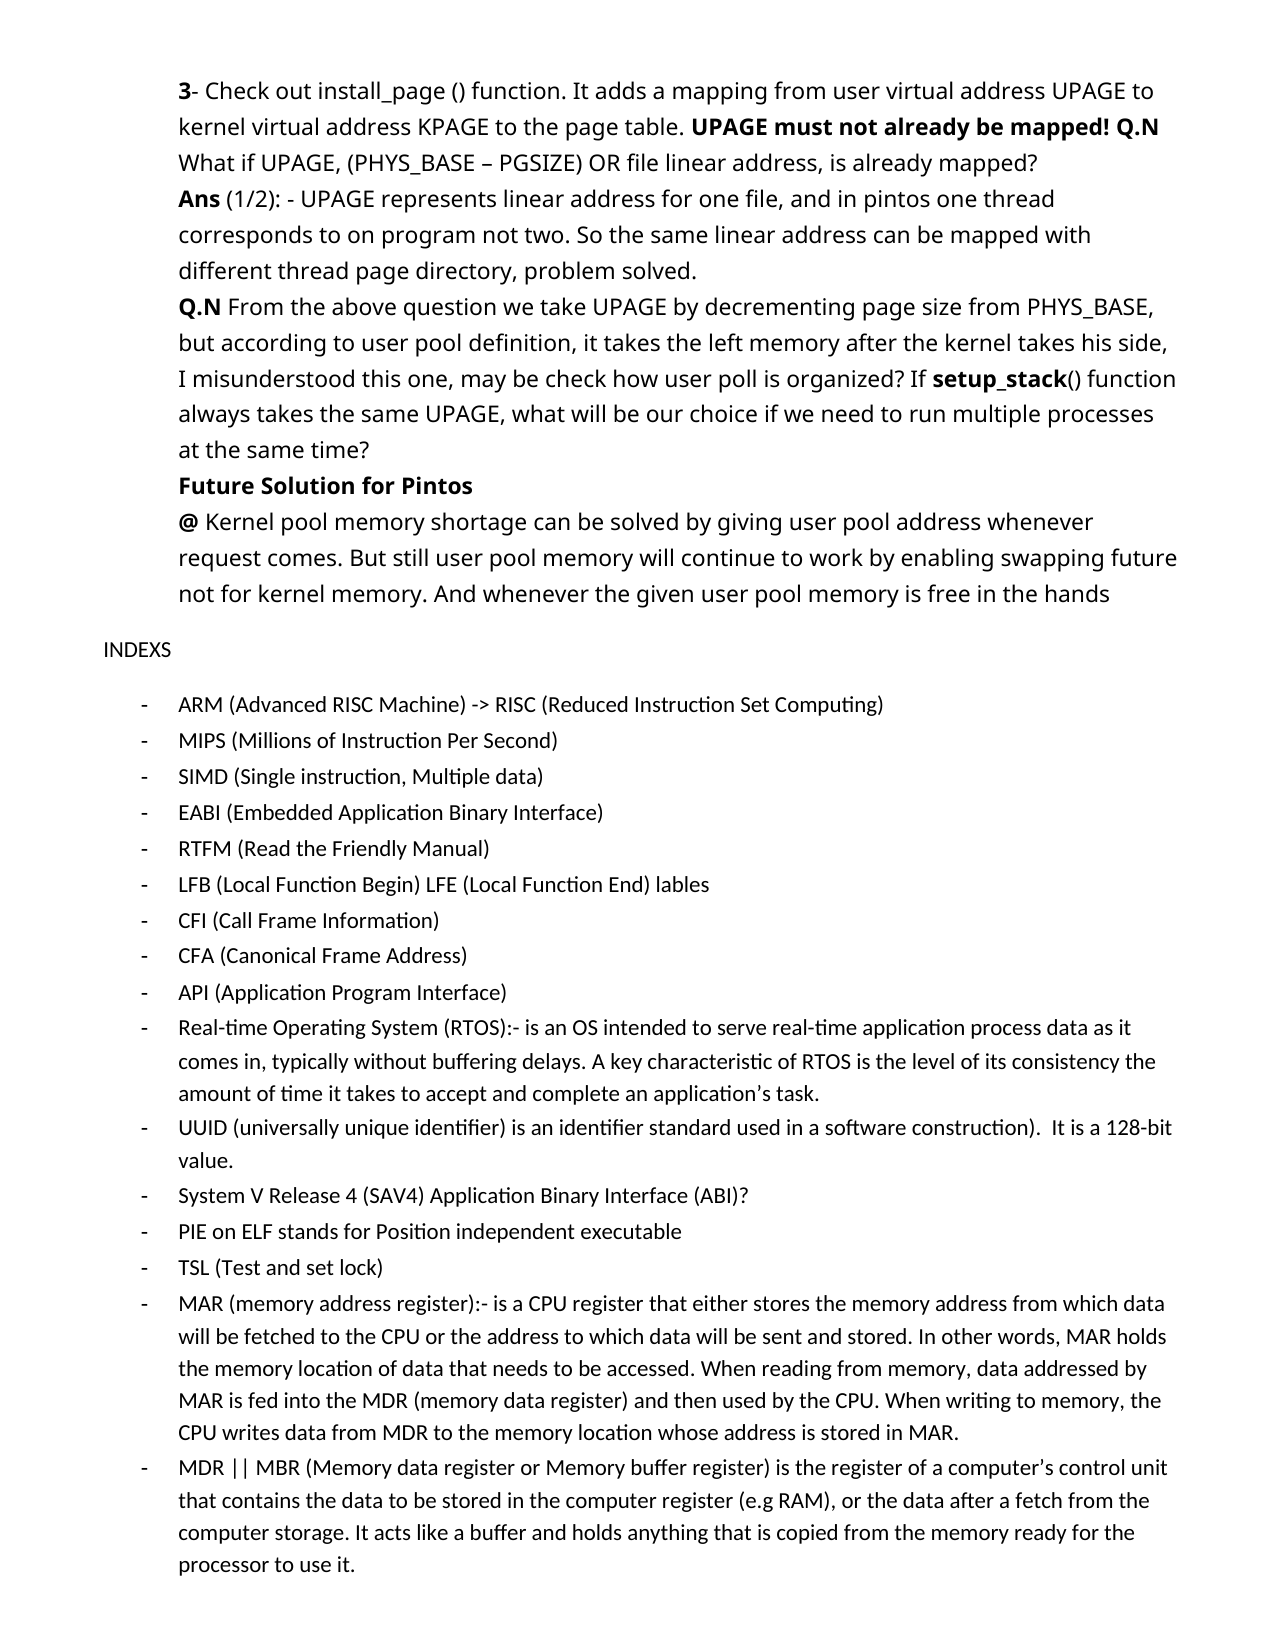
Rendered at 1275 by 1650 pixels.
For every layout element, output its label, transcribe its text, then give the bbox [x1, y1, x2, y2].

list CFI (Call Frame Information) [141, 903, 1181, 935]
list LFB (Local Function Begin) LFE (Local Function End) lables [141, 868, 1181, 899]
list PIE on ELF stands for Position independent executable [141, 1215, 1181, 1246]
list 3- Check out install_page () function. It adds a mapping from user virtual address UPAGE to kernel virtual address KPAGE to the page table. UPAGE must not already be mapped! Q.N What if UPAGE, (PHYS_BASE – PGSIZE) OR file linear address, is already mapped? [178, 75, 1181, 178]
list Future Solution for Pintos [178, 470, 1181, 502]
list System V Release 4 (SAV4) Application Binary Interface (ABI)? [141, 1179, 1181, 1210]
list Ans (1/2): - UPAGE represents linear address for one file, and in pintos one thread corresponds to on program not two. So the same linear address can be mapped with different thread page directory, problem solved. [178, 183, 1181, 286]
list TSL (Test and set lock) [141, 1251, 1181, 1282]
list ARM (Advanced RISC Machine) -> RISC (Reduced Instruction Set Computing) [141, 688, 1181, 719]
list SIMD (Single instruction, Multiple data) [141, 760, 1181, 791]
list RTFM (Read the Friendly Manual) [141, 832, 1181, 863]
list MAR (memory address register):- is a CPU register that either stores the memory address from which data will be fetched to the CPU or the address to which data will be sent and stored. In other words, MAR holds the memory location of data that needs to be accessed. When reading from memory, data addressed by MAR is fed into the MDR (memory data register) and then used by the CPU. When writing to memory, the CPU writes data from MDR to the memory location whose address is stored in MAR. [141, 1287, 1181, 1447]
list UUID (universally unique identifier) is an identifier standard used in a software construction). It is a 128-bit value. [141, 1111, 1181, 1174]
list @ Kernel pool memory shortage can be solved by giving user pool address whenever request comes. But still user pool memory will continue to work by enabling swapping future not for kernel memory. And whenever the given user pool memory is free in the hands [178, 506, 1181, 609]
list CFA (Canonical Frame Address) [141, 939, 1181, 971]
list MDR || MBR (Memory data register or Memory buffer register) is the register of a computer’s control unit that contains the data to be stored in the computer register (e.g RAM), or the data after a fetch from the computer storage. It acts like a buffer and holds anything that is copied from the memory ready for the processor to use it. [141, 1451, 1181, 1578]
text INDEXS [103, 635, 1181, 663]
list EABI (Embedded Application Binary Interface) [141, 796, 1181, 827]
list MIPS (Millions of Instruction Per Second) [141, 724, 1181, 755]
list Real-time Operating System (RTOS):- is an OS intended to serve real-time application process data as it comes in, typically without buffering delays. A key characteristic of RTOS is the level of its consistency the amount of time it takes to accept and complete an application’s task. [141, 1011, 1181, 1107]
list API (Application Program Interface) [141, 975, 1181, 1007]
list Q.N From the above question we take UPAGE by decrementing page size from PHYS_BASE, but according to user pool definition, it takes the left memory after the kernel takes his side, I misunderstood this one, may be check how user poll is organized? If setup_stack() function always takes the same UPAGE, what will be our choice if we need to run multiple processes at the same time? [178, 291, 1181, 466]
